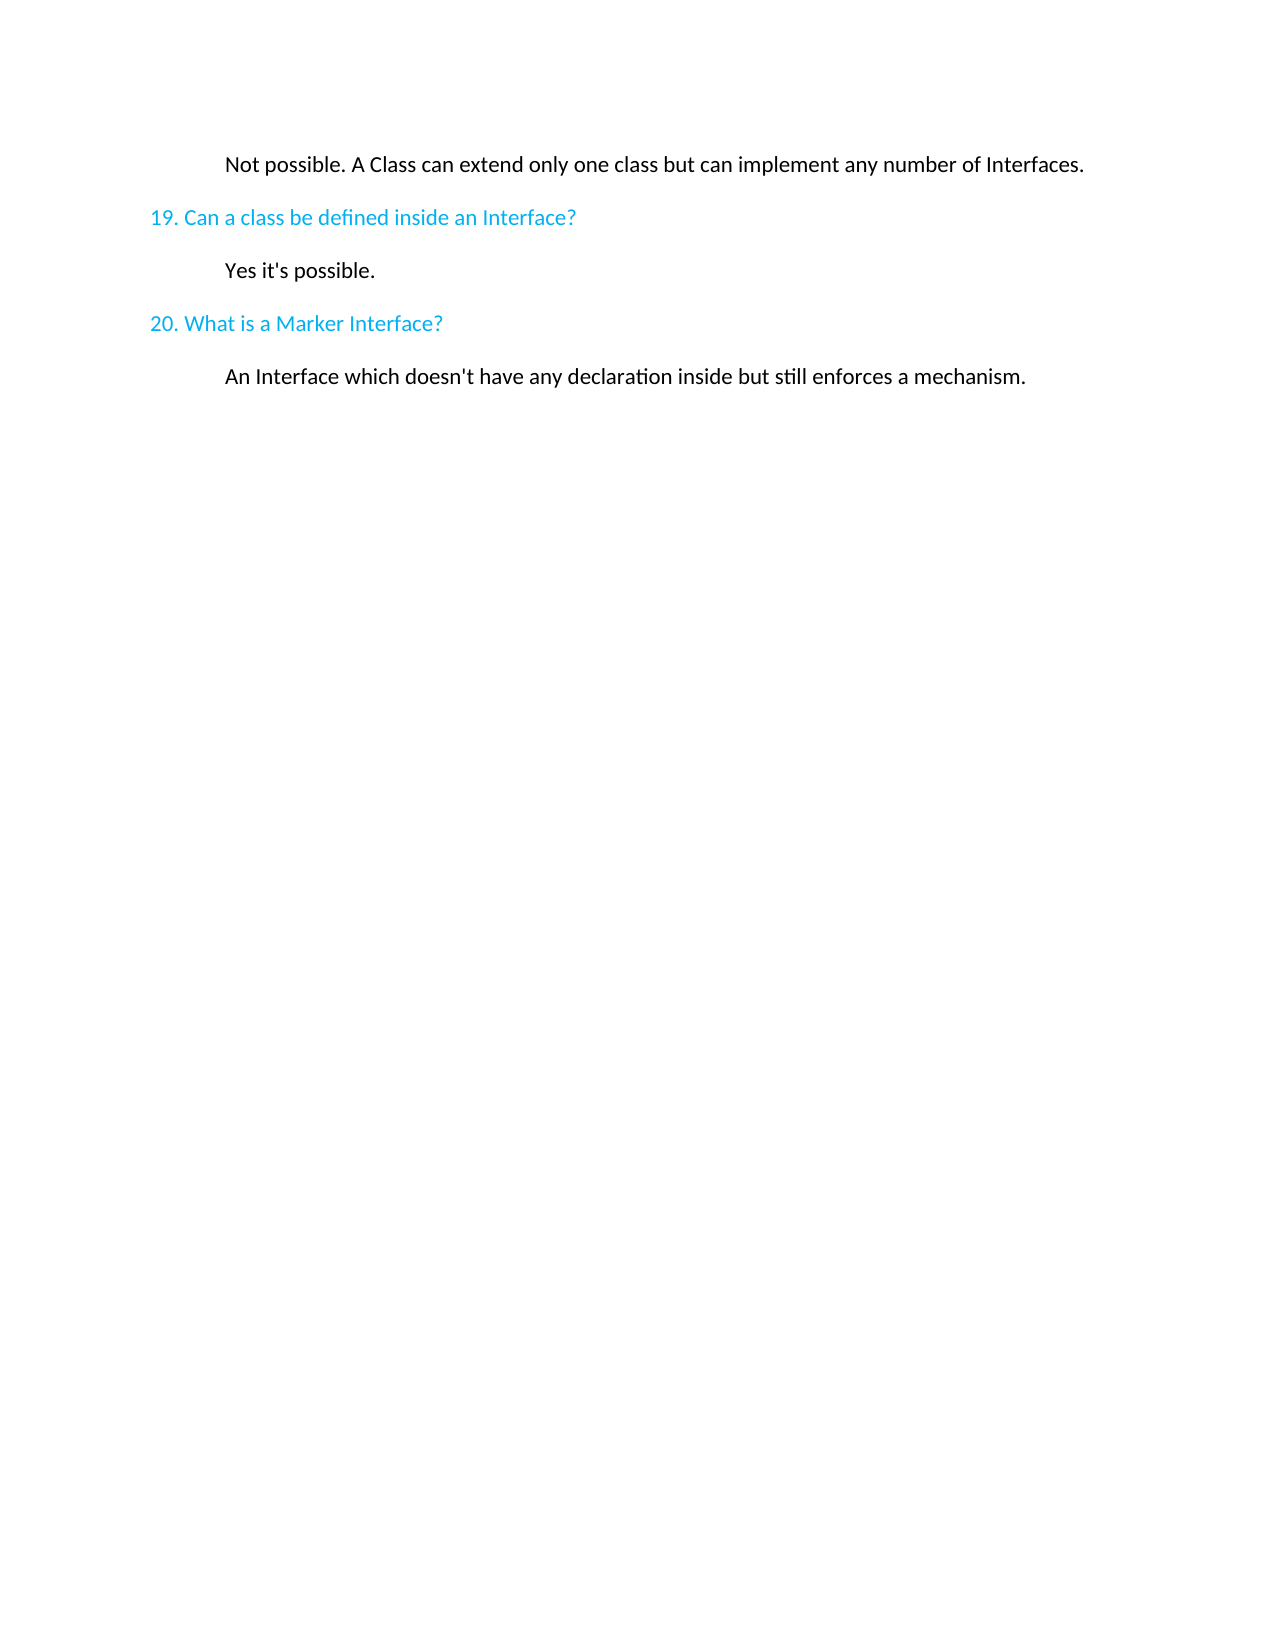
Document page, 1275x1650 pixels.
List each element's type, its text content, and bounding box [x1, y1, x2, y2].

text Yes it's possible. [150, 256, 1125, 284]
text 19. Can a class be defined inside an Interface? [150, 203, 1125, 231]
text An Interface which doesn't have any declaration inside but still enforces a mechanism. [150, 362, 1125, 390]
text 20. What is a Marker Interface? [150, 309, 1125, 337]
text Not possible. A Class can extend only one class but can implement any number of Interfaces. [150, 150, 1125, 178]
